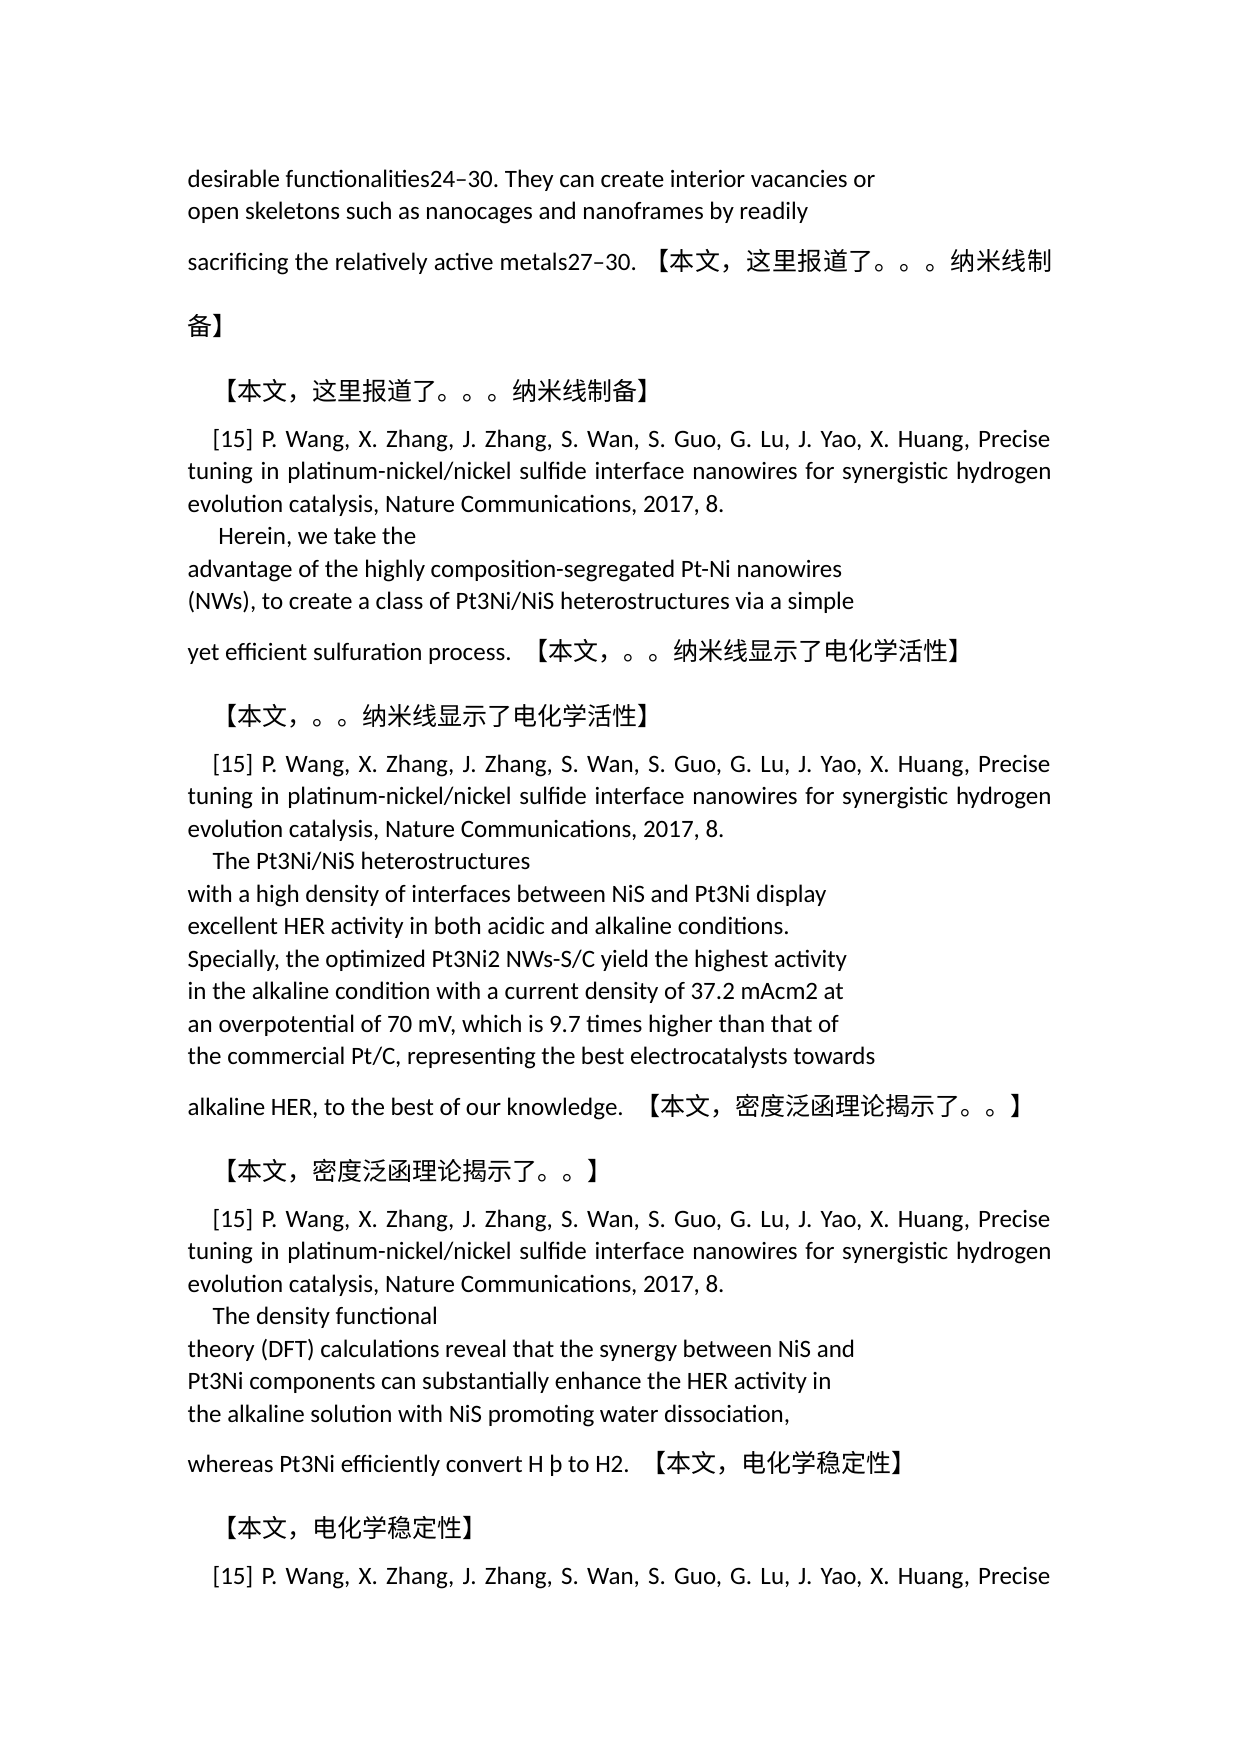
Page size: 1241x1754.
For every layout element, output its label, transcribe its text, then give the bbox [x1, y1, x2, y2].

text The density functional theory (DFT) calculations reveal that the synergy between NiS and Pt3Ni components can substantially enhance the HER activity in the alkaline solution with NiS promoting water dissociation, whereas Pt3Ni efficiently convert H þ to H2. 【本文，电化学稳定性】 [187, 1299, 1053, 1494]
text The Pt3Ni/NiS heterostructures with a high density of interfaces between NiS and Pt3Ni display excellent HER activity in both acidic and alkaline conditions. Specially, the optimized Pt3Ni2 NWs-S/C yield the highest activity in the alkaline condition with a current density of 37.2 mAcm2 at an overpotential of 70 mV, which is 9.7 times higher than that of the commercial Pt/C, representing the best electrocatalysts towards alkaline HER, to the best of our knowledge. 【本文，密度泛函理论揭示了。。】 [187, 844, 1053, 1137]
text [187, 1559, 1053, 1592]
text 【本文，电化学稳定性】 [187, 1494, 1053, 1559]
text 【本文，这里报道了。。。纳米线制备】 [187, 357, 1053, 422]
text 【本文，密度泛函理论揭示了。。】 [187, 1137, 1053, 1202]
text 【本文，。。纳米线显示了电化学活性】 [187, 682, 1053, 747]
text Herein, we take the advantage of the highly composition-segregated Pt-Ni nanowires (NWs), to create a class of Pt3Ni/NiS heterostructures via a simple yet efficient sulfuration process. 【本文，。。纳米线显示了电化学活性】 [187, 519, 1053, 682]
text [187, 162, 1053, 357]
